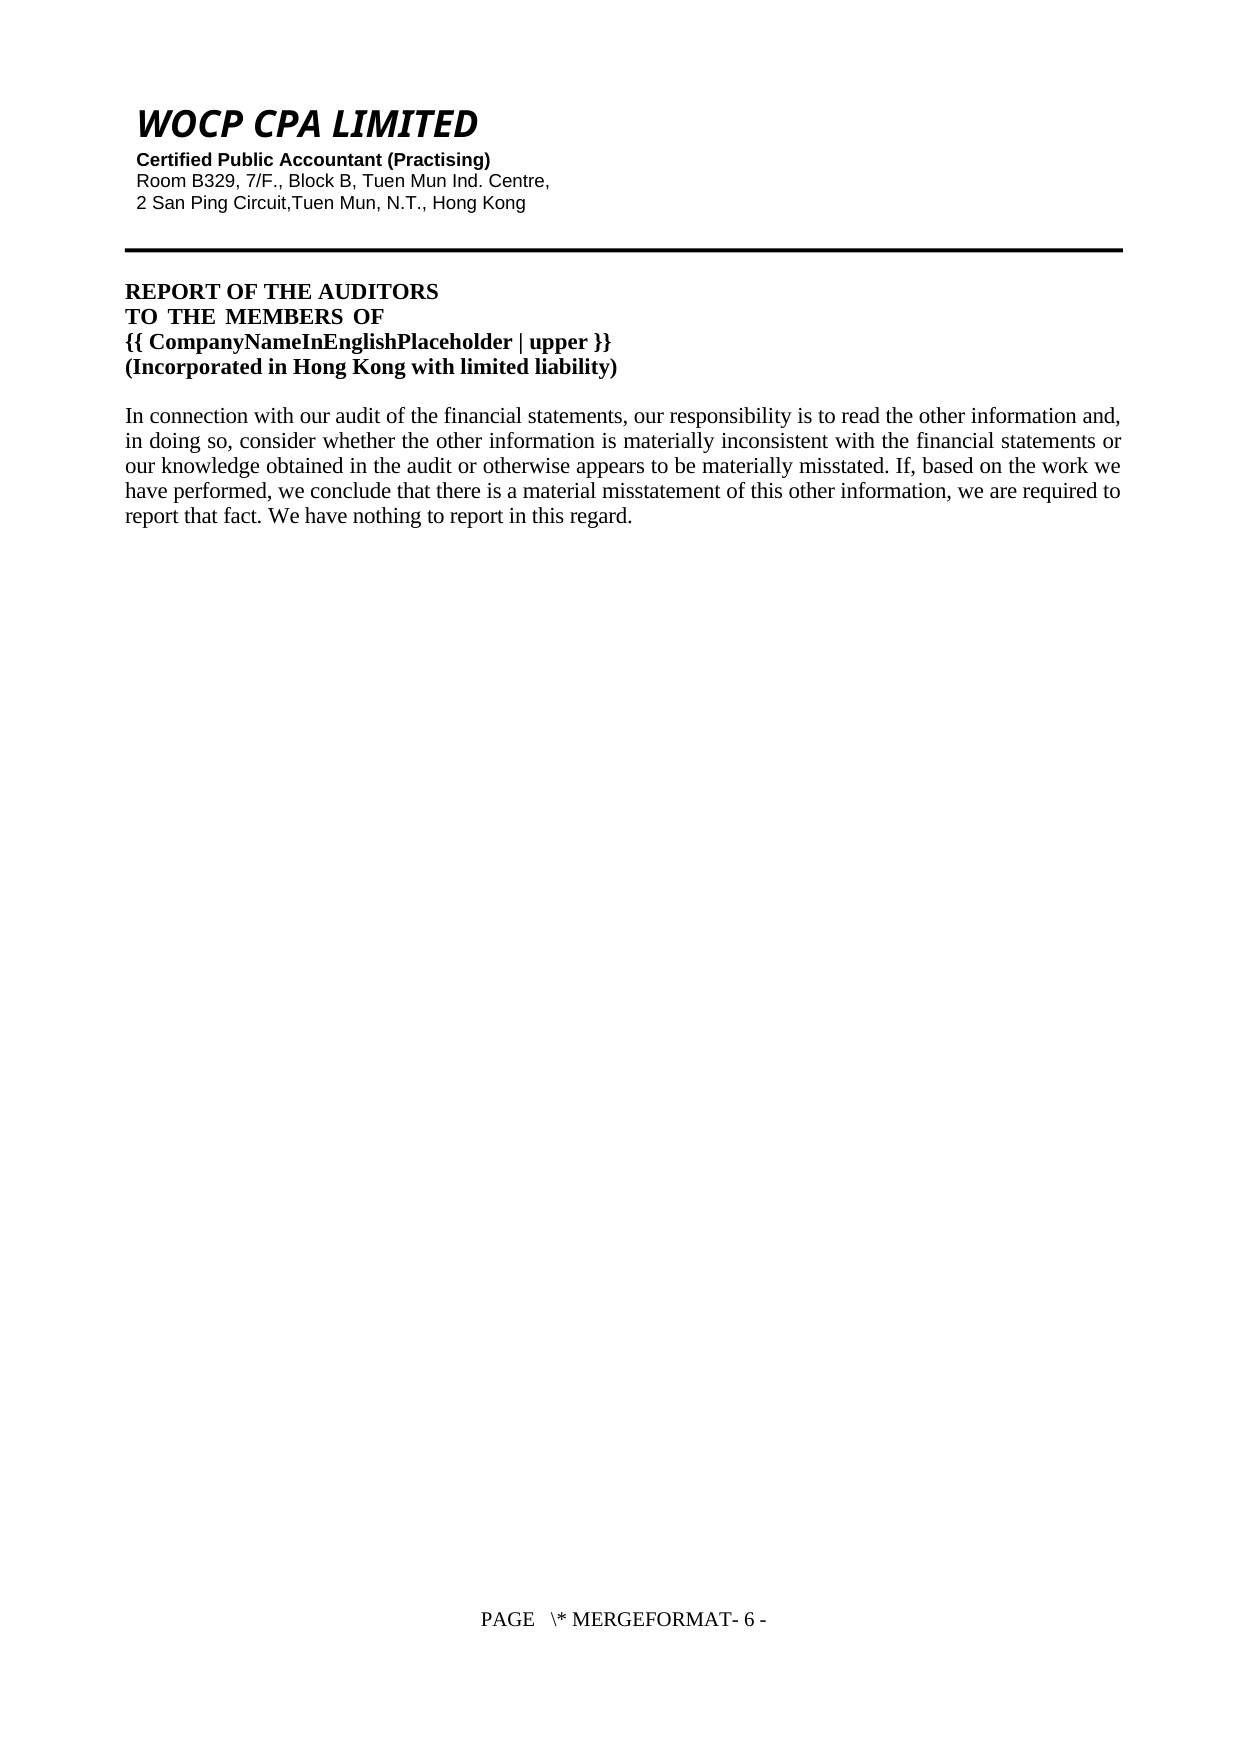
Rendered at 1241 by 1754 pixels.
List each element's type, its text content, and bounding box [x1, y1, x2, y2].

text In connection with our audit of the financial statements, our responsibility is to read the other information and, in doing so, consider whether the other information is materially inconsistent with the financial statements or our knowledge obtained in the audit or otherwise appears to be materially misstated. If, based on the work we have performed, we conclude that there is a material misstatement of this other information, we are required to report that fact. We have nothing to report in this regard. [125, 403, 1122, 528]
